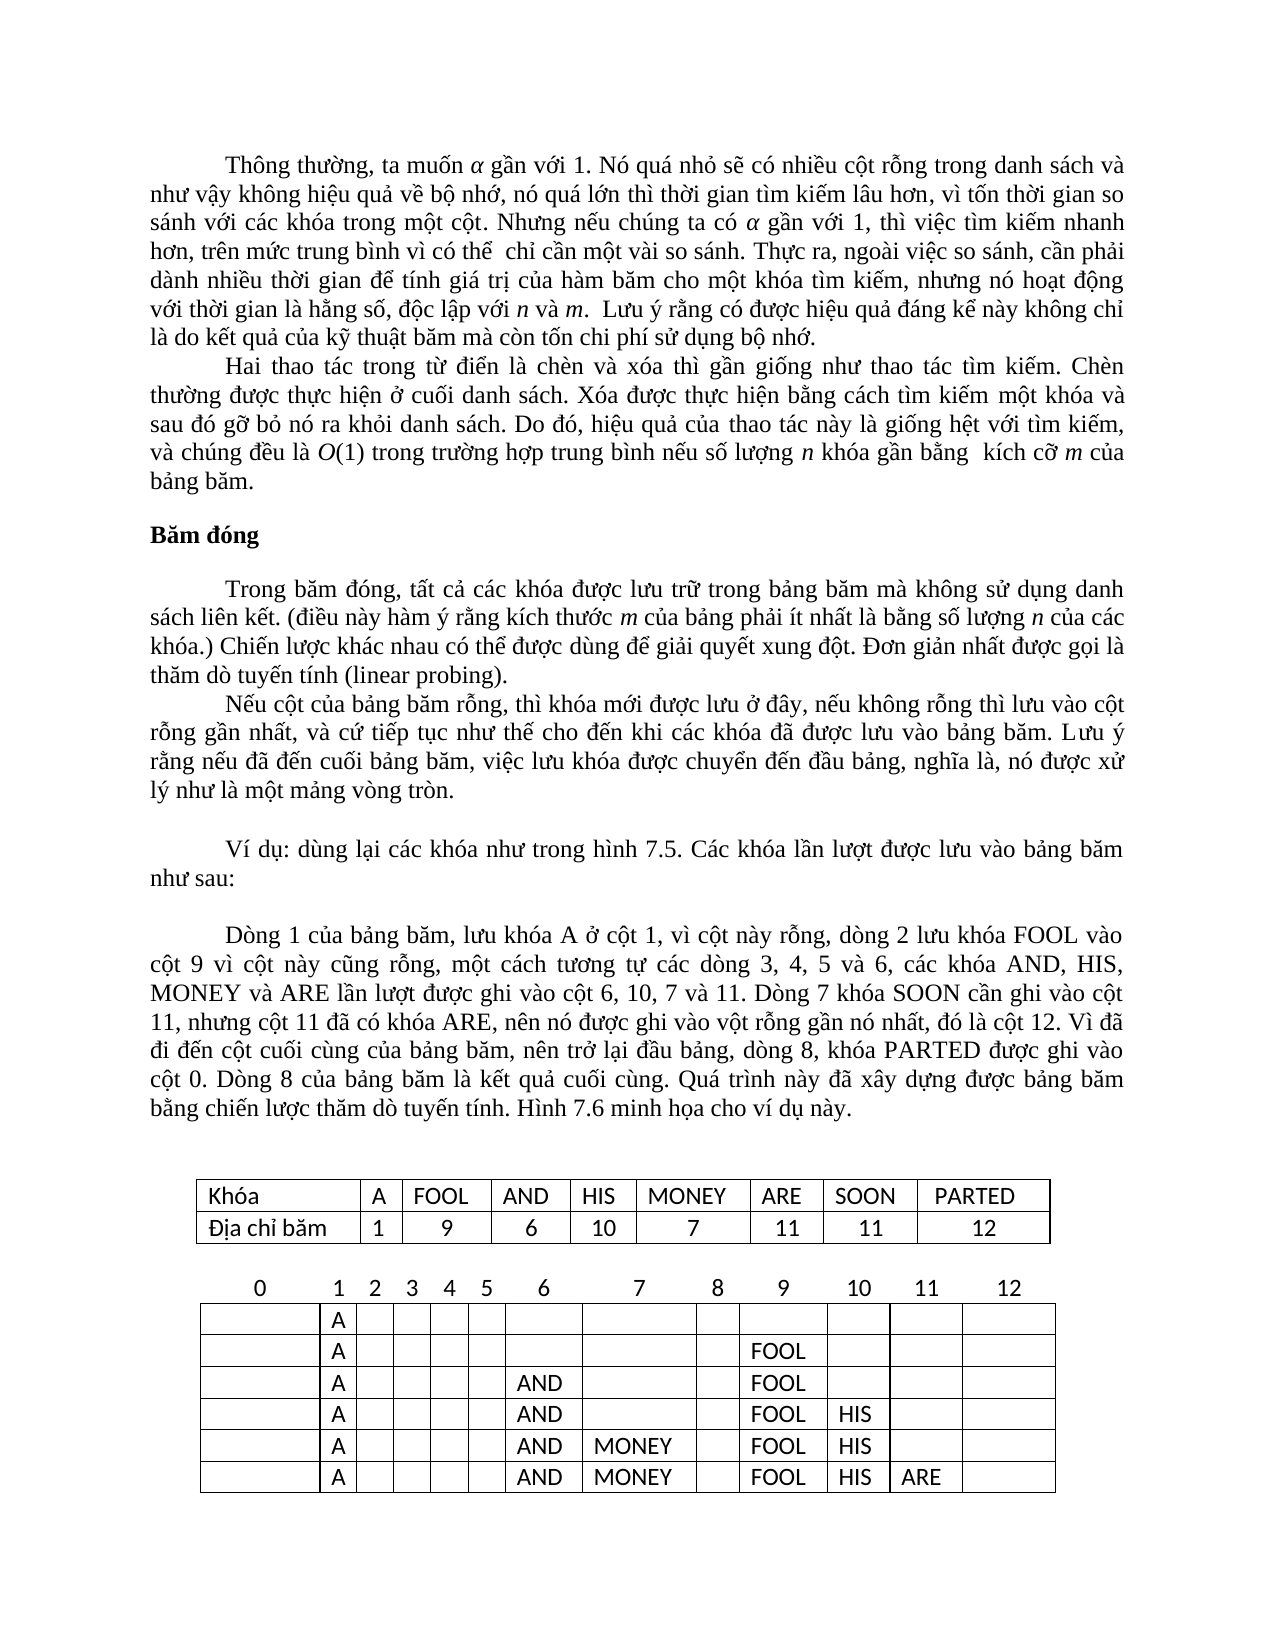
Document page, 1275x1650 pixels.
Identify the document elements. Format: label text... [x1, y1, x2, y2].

table_cell [740, 1304, 827, 1334]
table_cell [431, 1335, 468, 1366]
table_header HIS [571, 1180, 636, 1211]
table_cell AND [506, 1399, 582, 1429]
table_cell A [321, 1430, 356, 1461]
table_header 3 [393, 1272, 431, 1303]
table_cell [394, 1430, 430, 1461]
table_cell [506, 1335, 582, 1366]
table_cell A [321, 1462, 356, 1492]
table_cell [963, 1367, 1055, 1397]
table_cell A [321, 1335, 356, 1366]
table_cell [431, 1462, 468, 1492]
table_cell 9 [403, 1212, 491, 1242]
table_header 4 [431, 1272, 468, 1303]
table_cell [828, 1304, 889, 1334]
table_cell [891, 1399, 962, 1429]
table_cell [469, 1304, 505, 1334]
table_cell Địa chỉ băm [197, 1212, 360, 1242]
table_cell [394, 1304, 430, 1334]
text Hai thao tác trong từ điển là chèn và xóa thì gần giống như thao tác tìm kiếm. Chèn thường được thực hiện ở cuối danh sách. Xóa được thực hiện bằng cách tìm kiếm một khóa và sau đó gỡ bỏ nó ra khỏi danh sách. Do đó, hiệu quả của thao tác này là giống hệt với tìm kiếm, và chúng đều là O(1) trong trường hợp trung bình nếu số lượng n khóa gần bằng kích cỡ m của bảng băm. [150, 351, 1125, 495]
table_cell [201, 1335, 319, 1366]
table_header 8 [696, 1272, 739, 1303]
table_cell [469, 1335, 505, 1366]
table_cell HIS [828, 1462, 889, 1492]
table_header 10 [827, 1272, 890, 1303]
table_cell A [321, 1367, 356, 1397]
table_cell [431, 1430, 468, 1461]
table_cell [583, 1335, 696, 1366]
table_cell [357, 1399, 393, 1429]
table_cell AND [506, 1430, 582, 1461]
table_cell [697, 1335, 739, 1366]
text Băm đóng [150, 520, 1125, 549]
table_header Khóa [197, 1180, 360, 1211]
table_cell MONEY [583, 1430, 696, 1461]
table_cell FOOL [740, 1335, 827, 1366]
table_cell [828, 1367, 889, 1397]
table_cell MONEY [583, 1462, 696, 1492]
table_cell [394, 1335, 430, 1366]
table_header 2 [357, 1272, 393, 1303]
table_cell [201, 1399, 319, 1429]
table_header 1 [320, 1272, 357, 1303]
table_header AND [492, 1180, 570, 1211]
table_header 9 [739, 1272, 827, 1303]
table_cell [697, 1304, 739, 1334]
table_header PARTED [918, 1180, 1049, 1211]
table_cell [394, 1367, 430, 1397]
table_header A [361, 1180, 402, 1211]
table_cell 11 [751, 1212, 823, 1242]
table_cell [583, 1304, 696, 1334]
table_cell [469, 1367, 505, 1397]
table_header ARE [751, 1180, 823, 1211]
table_cell [963, 1430, 1055, 1461]
table_cell [963, 1304, 1055, 1334]
text Trong băm đóng, tất cả các khóa được lưu trữ trong bảng băm mà không sử dụng danh sách liên kết. (điều này hàm ý rằng kích thước m của bảng phải ít nhất là bằng số lượng n của các khóa.) Chiến lược khác nhau có thể được dùng để giải quyết xung đột. Đơn giản nhất được gọi là thăm dò tuyến tính (linear probing). [150, 574, 1125, 689]
table_cell [469, 1430, 505, 1461]
table_cell [891, 1304, 962, 1334]
table_cell [583, 1367, 696, 1397]
table_cell HIS [828, 1399, 889, 1429]
table_cell [963, 1399, 1055, 1429]
table_cell [891, 1367, 962, 1397]
table_cell [201, 1462, 319, 1492]
table_cell A [321, 1399, 356, 1429]
table_cell [357, 1430, 393, 1461]
table_cell A [321, 1304, 356, 1334]
table_cell FOOL [740, 1462, 827, 1492]
table_cell 1 [361, 1212, 402, 1242]
table_header FOOL [403, 1180, 491, 1211]
text Thông thường, ta muốn α gần với 1. Nó quá nhỏ sẽ có nhiều cột rỗng trong danh sách và như vậy không hiệu quả về bộ nhớ, nó quá lớn thì thời gian tìm kiếm lâu hơn, vì tốn thời gian so sánh với các khóa trong một cột. Nhưng nếu chúng ta có α gần với 1, thì việc tìm kiếm nhanh hơn, trên mức trung bình vì có thể chỉ cần một vài so sánh. Thực ra, ngoài việc so sánh, cần phải dành nhiều thời gian để tính giá trị của hàm băm cho một khóa tìm kiếm, nhưng nó hoạt động với thời gian là hằng số, độc lập với n và m. Lưu ý rằng có được hiệu quả đáng kể này không chỉ là do kết quả của kỹ thuật băm mà còn tốn chi phí sử dụng bộ nhớ. [150, 150, 1125, 351]
table_header 0 [200, 1272, 320, 1303]
table_header 12 [963, 1272, 1055, 1303]
table_cell FOOL [740, 1430, 827, 1461]
table_header 11 [890, 1272, 962, 1303]
table_cell [697, 1462, 739, 1492]
table_cell [506, 1304, 582, 1334]
table_cell [201, 1430, 319, 1461]
table_cell 10 [571, 1212, 636, 1242]
table_cell [469, 1462, 505, 1492]
table_cell [357, 1335, 393, 1366]
table_cell [357, 1462, 393, 1492]
table_cell [891, 1430, 962, 1461]
table_cell [828, 1335, 889, 1366]
table_cell [201, 1367, 319, 1397]
table_cell [201, 1304, 319, 1334]
table_cell [697, 1367, 739, 1397]
table_cell 6 [492, 1212, 570, 1242]
table_cell AND [506, 1462, 582, 1492]
table_cell [891, 1335, 962, 1366]
table_cell [583, 1399, 696, 1429]
table_header SOON [824, 1180, 917, 1211]
table_cell [431, 1367, 468, 1397]
table_cell ARE [891, 1462, 962, 1492]
text Nếu cột của bảng băm rỗng, thì khóa mới được lưu ở đây, nếu không rỗng thì lưu vào cột rỗng gần nhất, và cứ tiếp tục như thế cho đến khi các khóa đã được lưu vào bảng băm. Lưu ý rằng nếu đã đến cuối bảng băm, việc lưu khóa được chuyển đến đầu bảng, nghĩa là, nó được xử lý như là một mảng vòng tròn. [150, 689, 1125, 804]
table_cell [394, 1399, 430, 1429]
text Dòng 1 của bảng băm, lưu khóa A ở cột 1, vì cột này rỗng, dòng 2 lưu khóa FOOL vào cột 9 vì cột này cũng rỗng, một cách tương tự các dòng 3, 4, 5 và 6, các khóa AND, HIS, MONEY và ARE lần lượt được ghi vào cột 6, 10, 7 và 11. Dòng 7 khóa SOON cần ghi vào cột 11, nhưng cột 11 đã có khóa ARE, nên nó được ghi vào vột rỗng gần nó nhất, đó là cột 12. Vì đã đi đến cột cuối cùng của bảng băm, nên trở lại đầu bảng, dòng 8, khóa PARTED được ghi vào cột 0. Dòng 8 của bảng băm là kết quả cuối cùng. Quá trình này đã xây dựng được bảng băm bằng chiến lược thăm dò tuyến tính. Hình 7.6 minh họa cho ví dụ này. [150, 921, 1125, 1122]
table_cell [431, 1304, 468, 1334]
table_cell [431, 1399, 468, 1429]
table_header 7 [582, 1272, 696, 1303]
table_cell 11 [824, 1212, 917, 1242]
table_cell 7 [637, 1212, 750, 1242]
table_cell [963, 1335, 1055, 1366]
table_cell [469, 1399, 505, 1429]
table_cell [697, 1430, 739, 1461]
table_cell [357, 1304, 393, 1334]
table_cell [394, 1462, 430, 1492]
text Ví dụ: dùng lại các khóa như trong hình 7.5. Các khóa lần lượt được lưu vào bảng băm như sau: [150, 834, 1125, 892]
table_cell HIS [828, 1430, 889, 1461]
table_cell FOOL [740, 1367, 827, 1397]
table_cell [697, 1399, 739, 1429]
table_header MONEY [637, 1180, 750, 1211]
table_header 6 [505, 1272, 582, 1303]
table_header 5 [468, 1272, 505, 1303]
table_cell FOOL [740, 1399, 827, 1429]
table_cell AND [506, 1367, 582, 1397]
table_cell [357, 1367, 393, 1397]
table_cell [963, 1462, 1055, 1492]
table_cell 12 [918, 1212, 1049, 1242]
